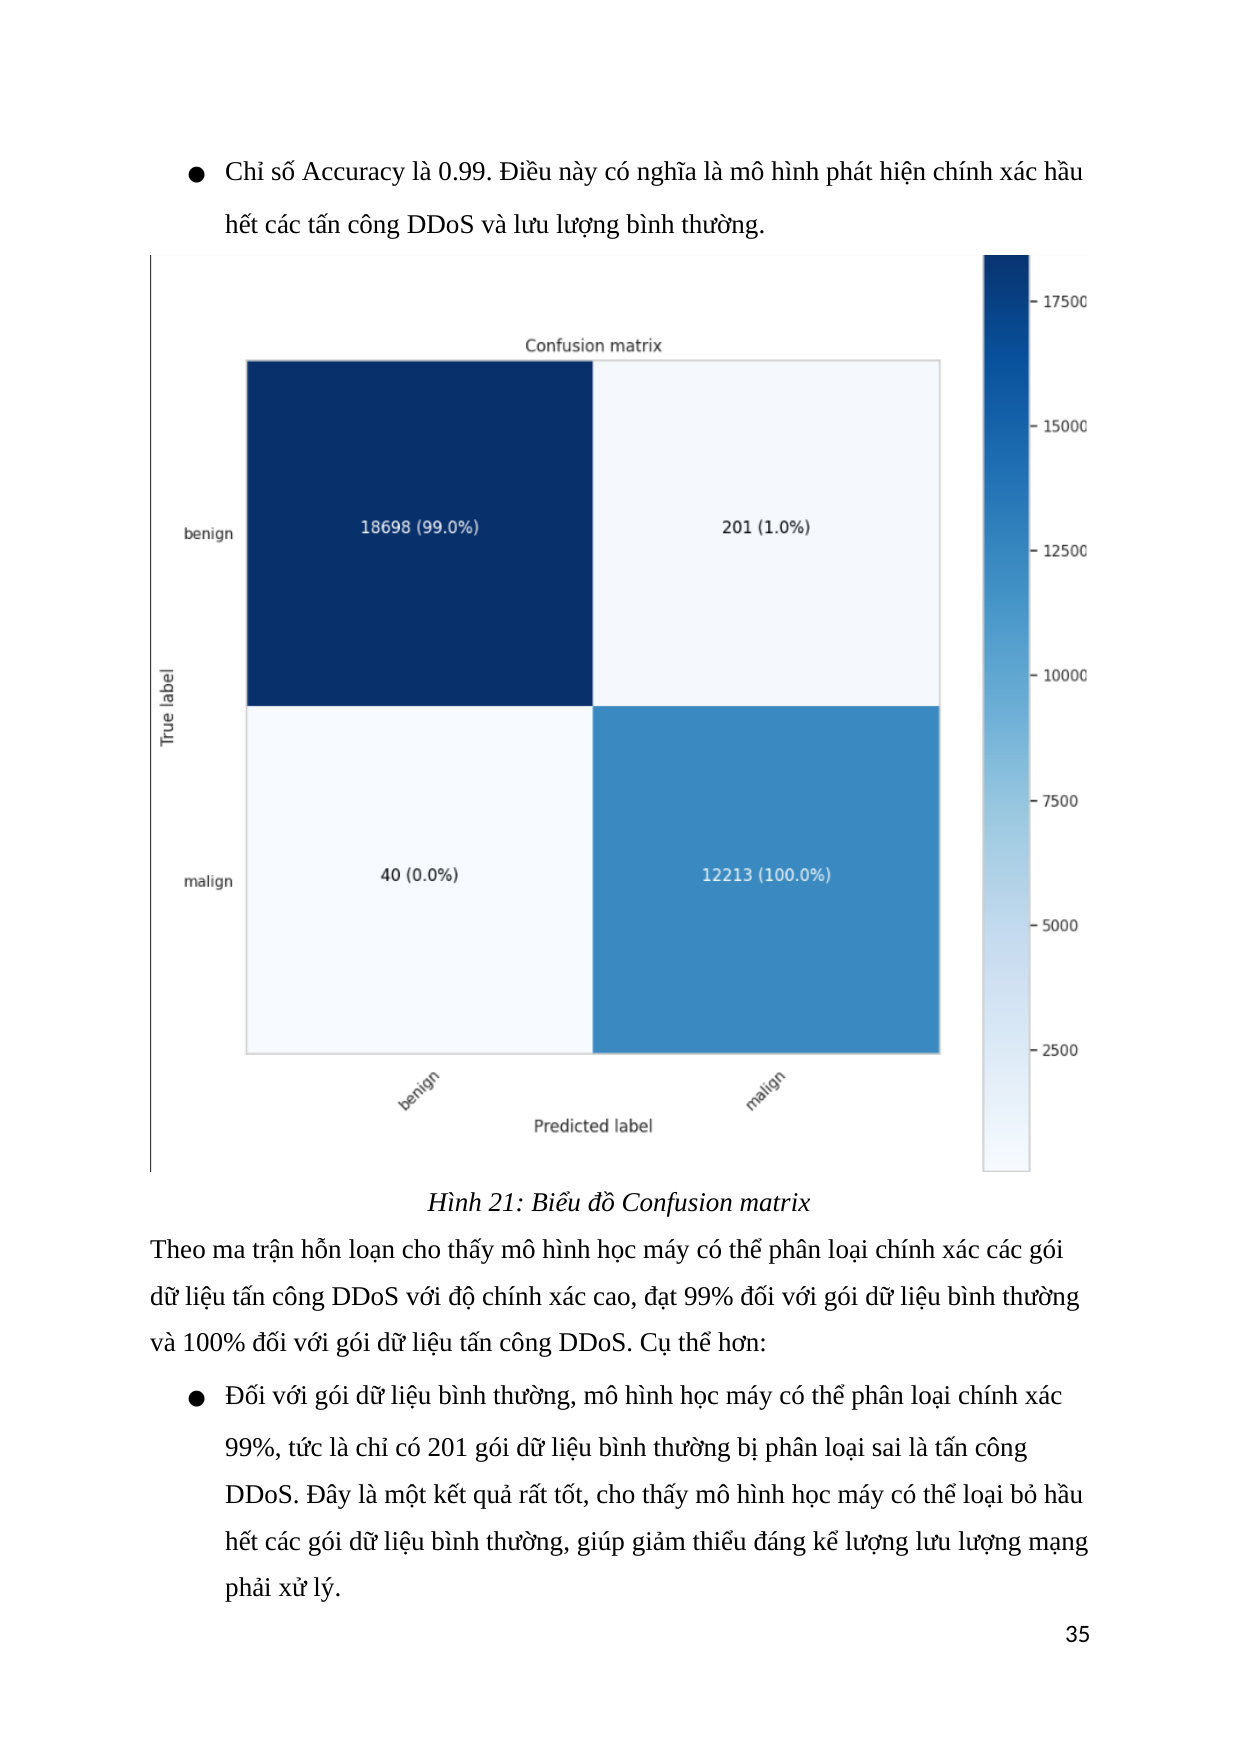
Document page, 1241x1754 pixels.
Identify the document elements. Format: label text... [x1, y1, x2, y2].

text Hình 21: Biểu đồ Confusion matrix [150, 1187, 1090, 1218]
text Theo ma trận hỗn loạn cho thấy mô hình học máy có thể phân loại chính xác các gói dữ liệu tấn công DDoS với độ chính xác cao, đạt 99% đối với gói dữ liệu bình thường và 100% đối với gói dữ liệu tấn công DDoS. Cụ thể hơn: [150, 1233, 1090, 1358]
list Chỉ số Accuracy là 0.99. Điều này có nghĩa là mô hình phát hiện chính xác hầu hết các tấn công DDoS và lưu lượng bình thường. [187, 150, 1090, 239]
picture [150, 255, 1090, 1172]
list Đối với gói dữ liệu bình thường, mô hình học máy có thể phân loại chính xác 99%, tức là chỉ có 201 gói dữ liệu bình thường bị phân loại sai là tấn công DDoS. Đây là một kết quả rất tốt, cho thấy mô hình học máy có thể loại bỏ hầu hết các gói dữ liệu bình thường, giúp giảm thiểu đáng kể lượng lưu lượng mạng phải xử lý. [187, 1373, 1090, 1603]
